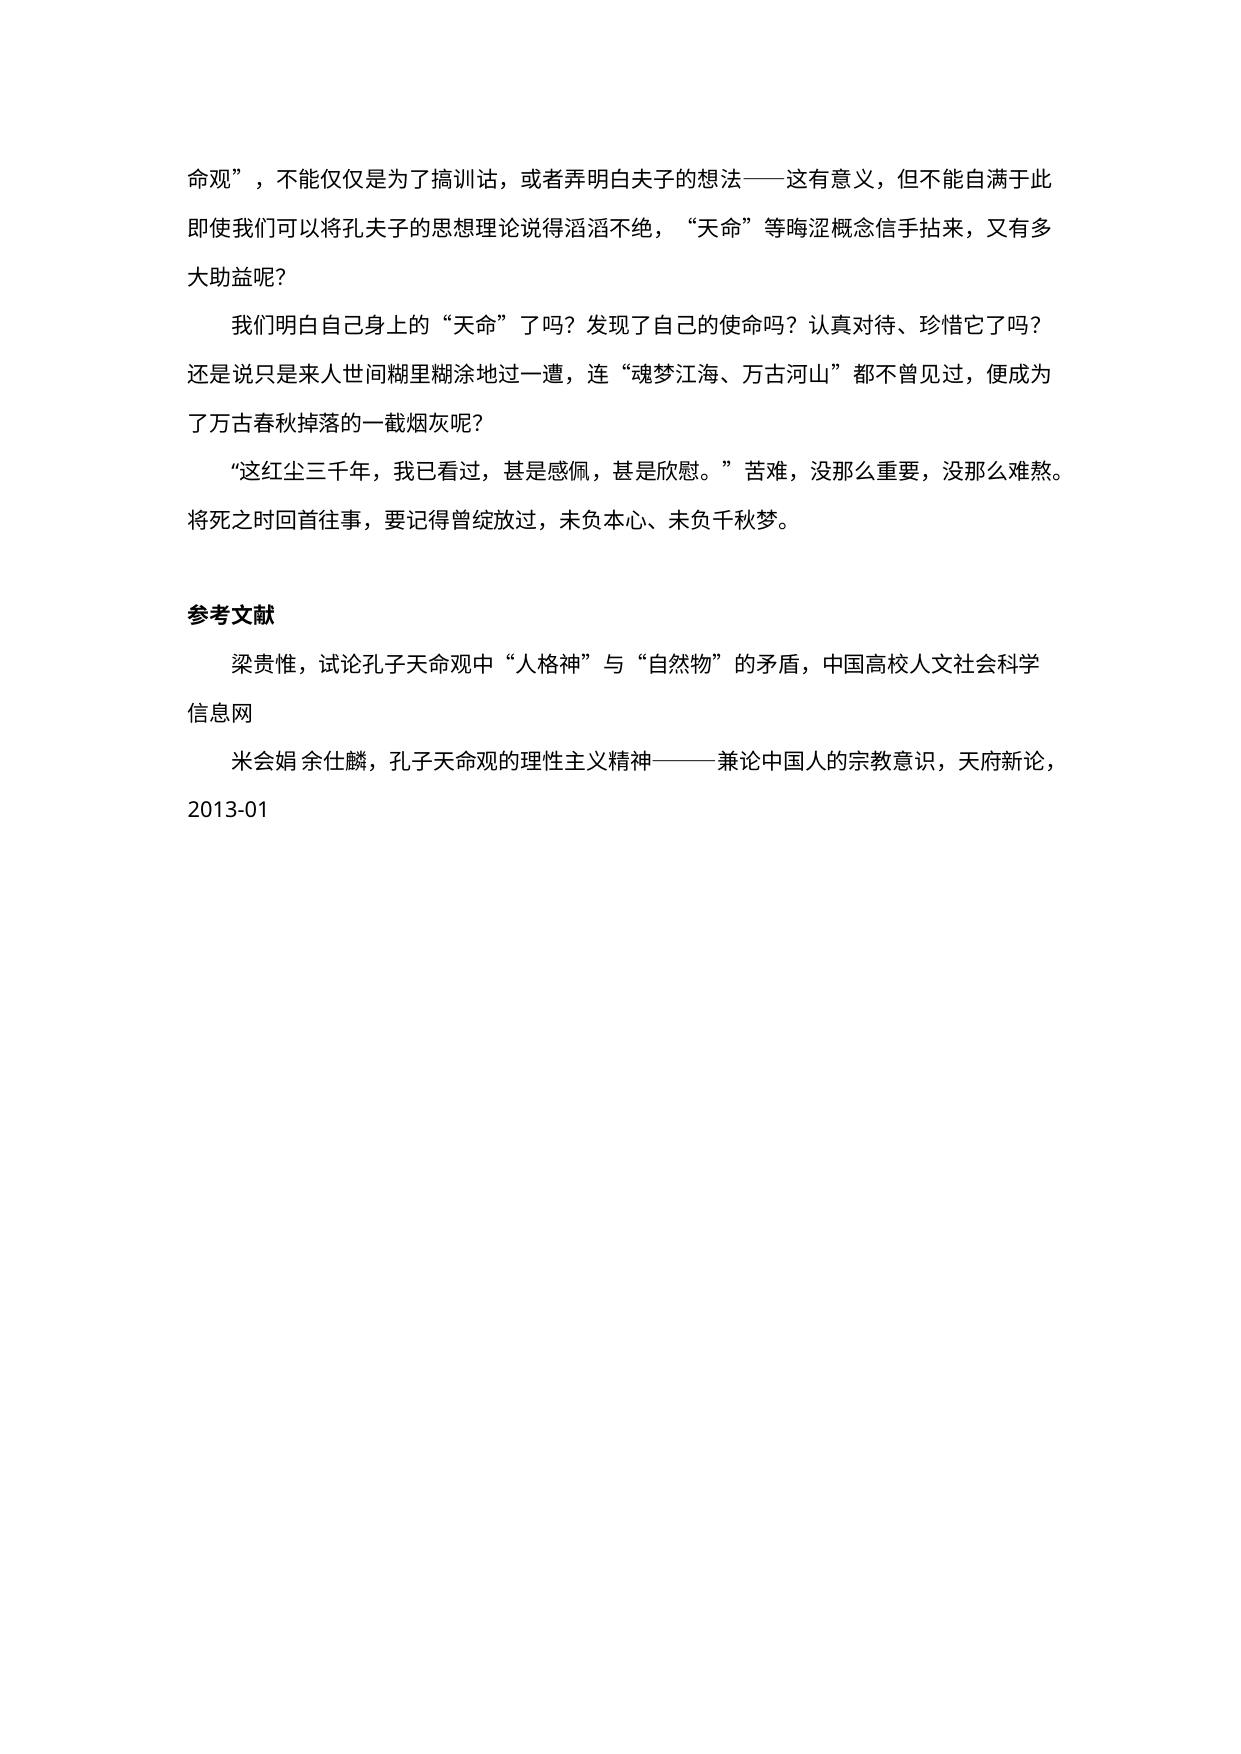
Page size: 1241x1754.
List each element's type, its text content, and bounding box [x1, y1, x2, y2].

text 参考文献 [187, 598, 1053, 631]
text 米会娟 余仕麟，孔子天命观的理性主义精神———兼论中国人的宗教意识，天府新论，2013-01 [187, 743, 1053, 825]
text 我们明白自己身上的“天命”了吗？发现了自己的使命吗？认真对待、珍惜它了吗？还是说只是来人世间糊里糊涂地过一遭，连“魂梦江海、万古河山”都不曾见过，便成为了万古春秋掉落的一截烟灰呢？ [187, 308, 1053, 438]
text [187, 162, 1053, 292]
text 梁贵惟，试论孔子天命观中“人格神”与“自然物”的矛盾，中国高校人文社会科学信息网 [187, 646, 1053, 728]
text “这红尘三千年，我已看过，甚是感佩，甚是欣慰。”苦难，没那么重要，没那么难熬。将死之时回首往事，要记得曾绽放过，未负本心、未负千秋梦。 [187, 454, 1053, 535]
